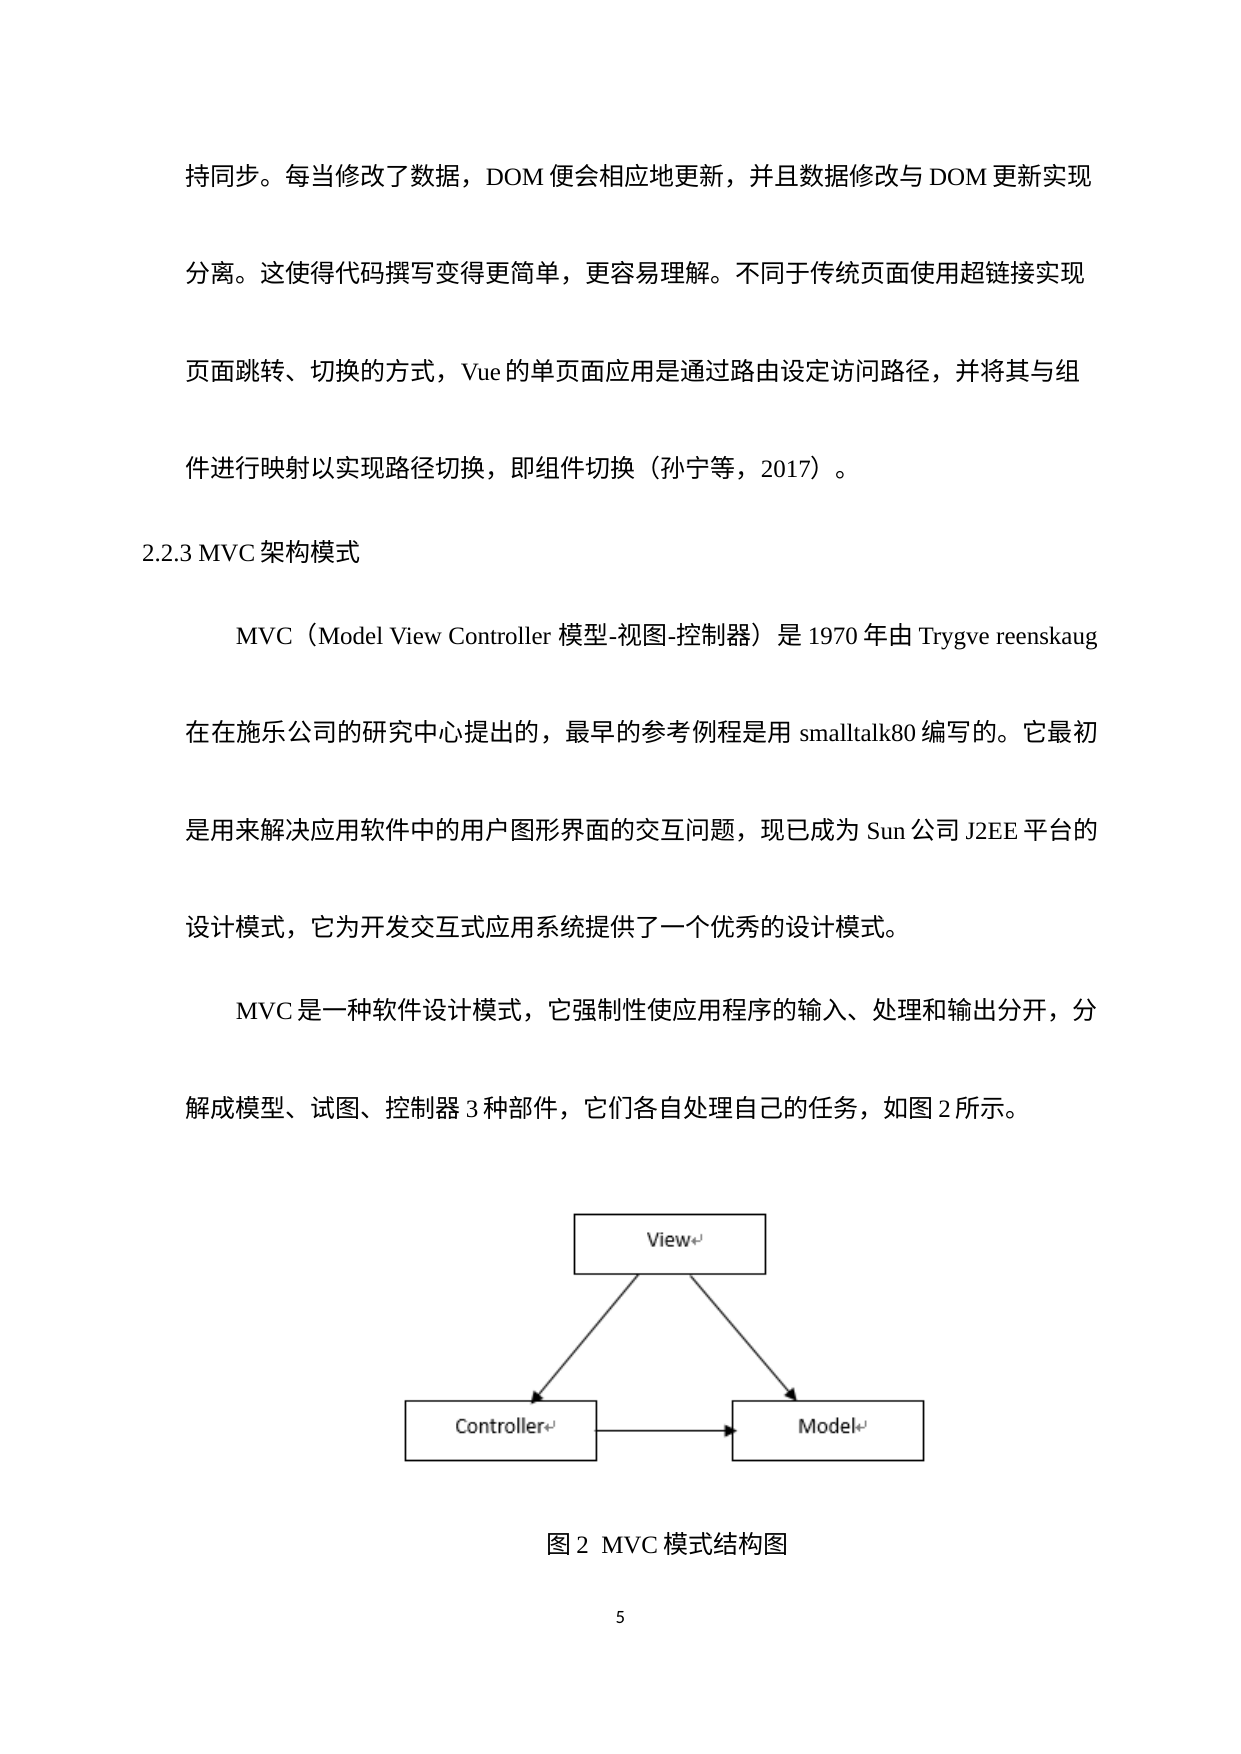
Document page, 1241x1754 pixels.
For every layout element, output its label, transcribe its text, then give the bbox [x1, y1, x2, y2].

text MVC是一种软件设计模式，它强制性使应用程序的输入、处理和输出分开，分解成模型、试图、控制器3种部件，它们各自处理自己的任务，如图2所示。 [186, 976, 1098, 1139]
subtitle 2.2.3 MVC架构模式 [142, 518, 1098, 583]
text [186, 142, 1098, 499]
text MVC（Model View Controller 模型-视图-控制器）是1970年由Trygve reenskaug在在施乐公司的研究中心提出的，最早的参考例程是用smalltalk80编写的。它最初是用来解决应用软件中的用户图形界面的交互问题，现已成为Sun公司J2EE平台的设计模式，它为开发交互式应用系统提供了一个优秀的设计模式。 [186, 601, 1098, 958]
text 图2 MVC模式结构图 [186, 1510, 1098, 1575]
picture [394, 1203, 934, 1471]
